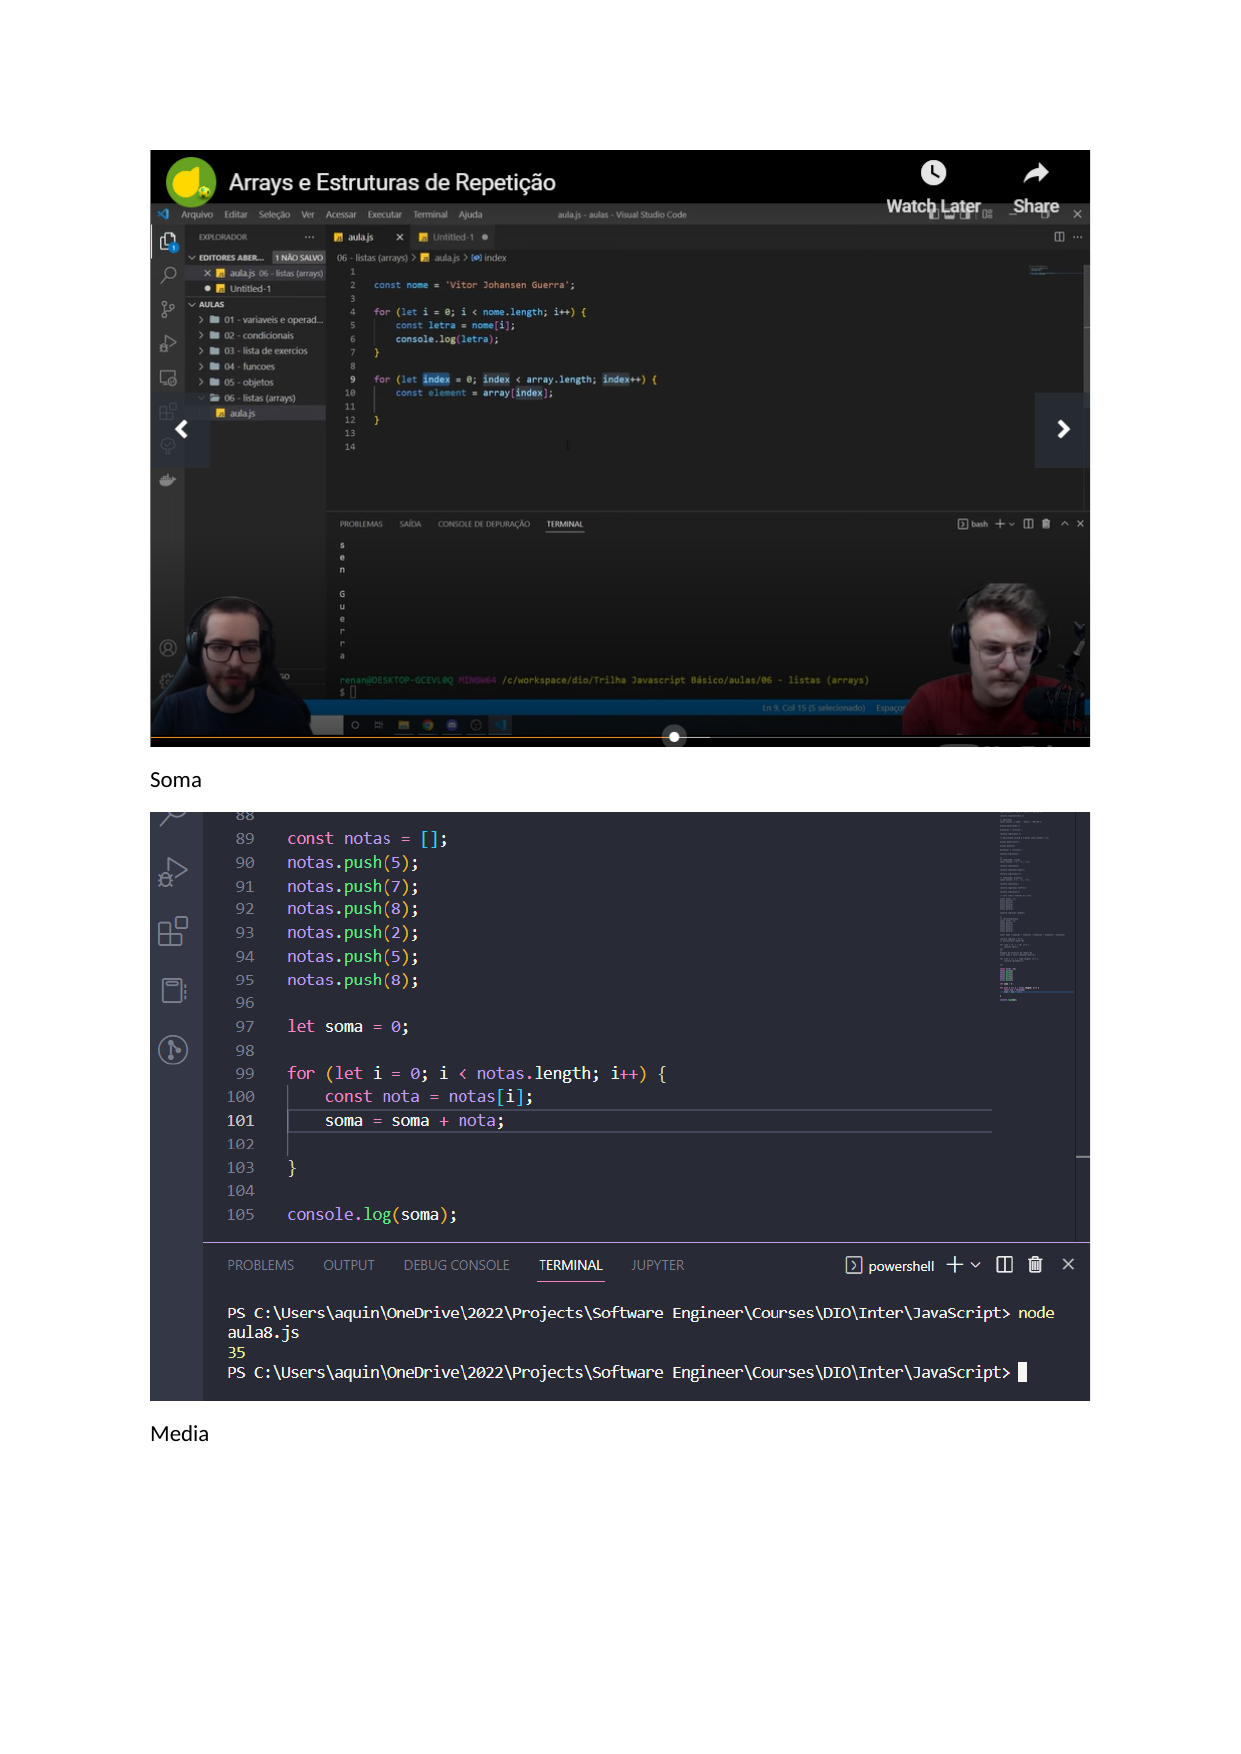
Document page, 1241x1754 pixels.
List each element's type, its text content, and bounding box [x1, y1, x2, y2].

text Media [150, 1419, 1090, 1447]
picture [150, 150, 1091, 747]
text Soma [150, 766, 1090, 793]
picture [150, 812, 1091, 1401]
